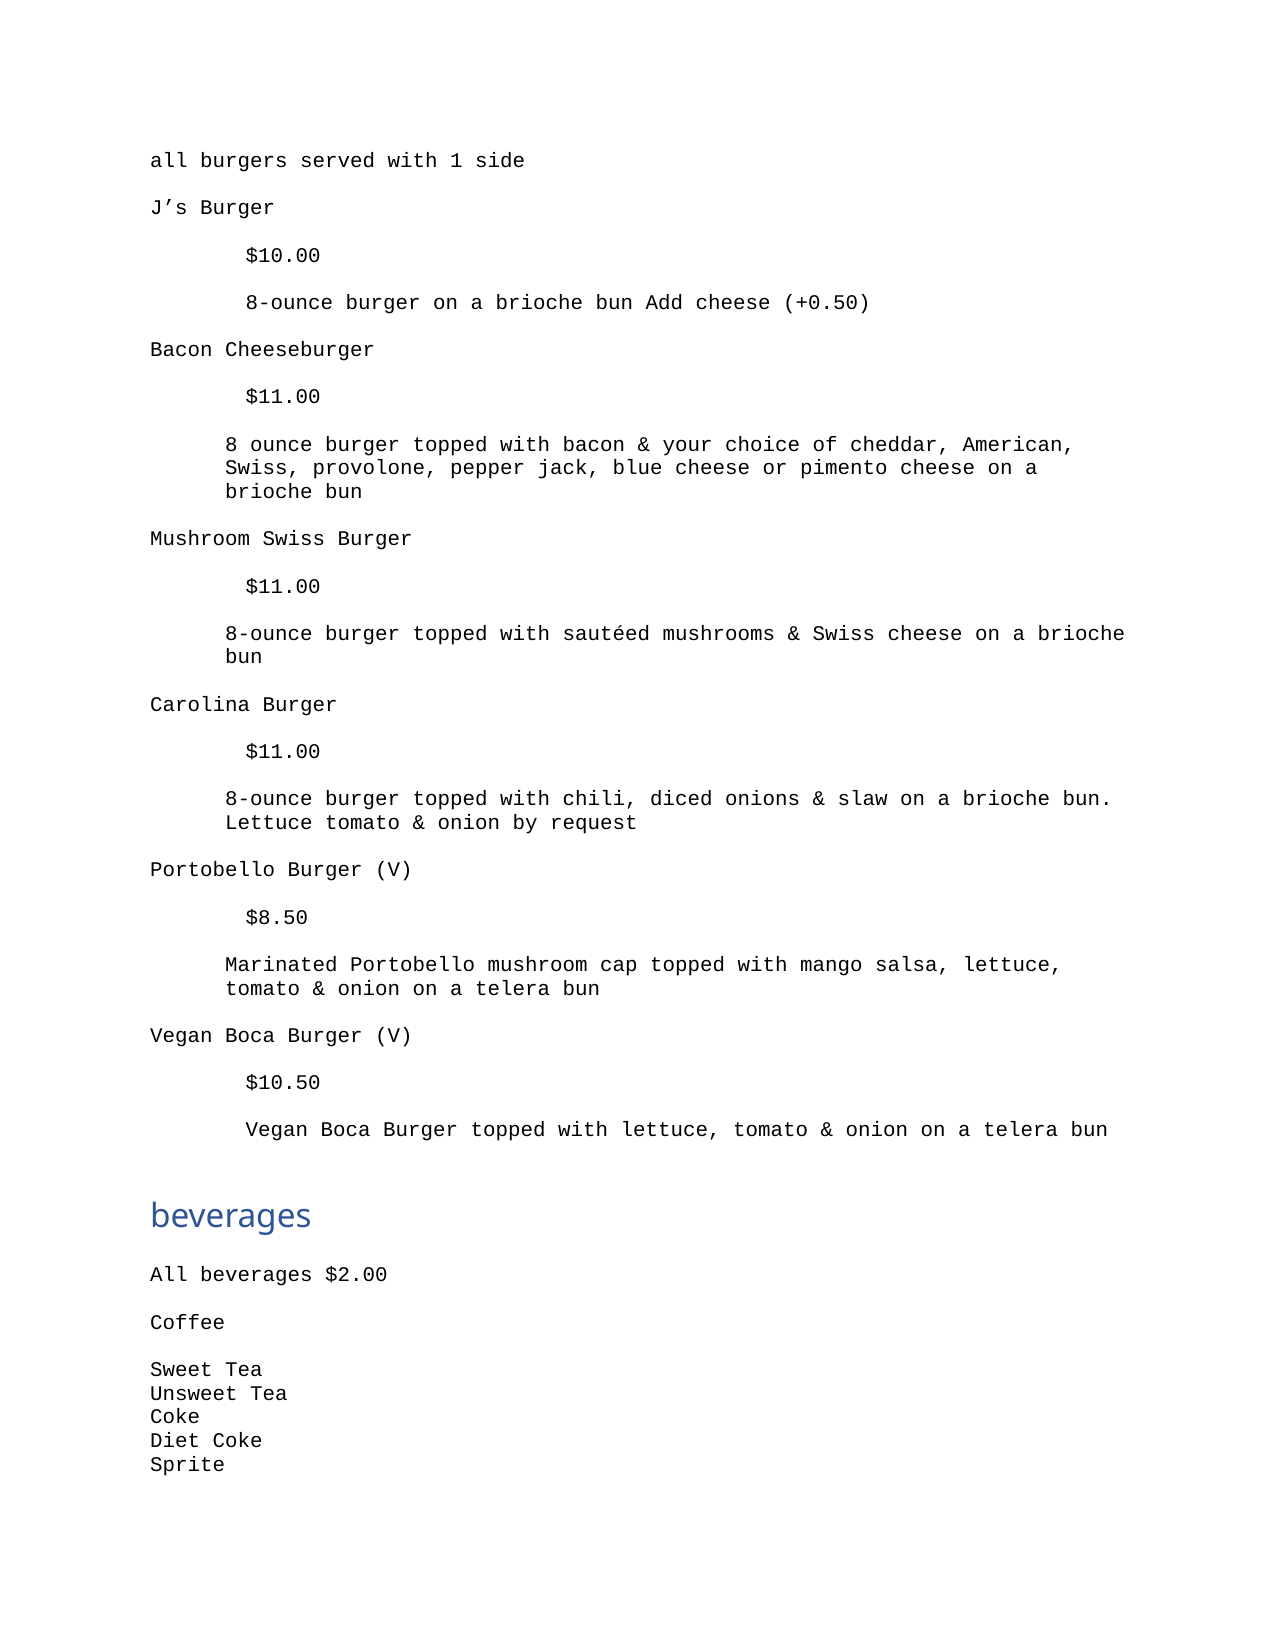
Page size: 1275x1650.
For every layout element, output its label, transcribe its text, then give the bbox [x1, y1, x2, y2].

text Unsweet Tea [150, 1383, 1125, 1406]
text Bacon Cheeseburger [150, 339, 1125, 363]
text $11.00 [150, 576, 1125, 599]
subtitle beverages [150, 1192, 1125, 1237]
text Coffee [150, 1312, 1125, 1335]
text All beverages $2.00 [150, 1264, 1125, 1288]
text 8-ounce burger on a brioche bun Add cheese (+0.50) [150, 292, 1125, 316]
text $11.00 [150, 741, 1125, 765]
text Coke [150, 1406, 1125, 1430]
text $8.50 [150, 907, 1125, 930]
text $10.00 [150, 244, 1125, 268]
text all burgers served with 1 side [150, 150, 1125, 174]
text Portobello Burger (V) [150, 859, 1125, 883]
text Mushroom Swiss Burger [150, 528, 1125, 552]
text $10.50 [150, 1072, 1125, 1096]
text $11.00 [150, 386, 1125, 410]
text J’s Burger [150, 197, 1125, 221]
text Sweet Tea [150, 1359, 1125, 1383]
text Diet Coke [150, 1430, 1125, 1453]
text Vegan Boca Burger topped with lettuce, tomato & onion on a telera bun [150, 1119, 1125, 1143]
text Sprite [150, 1453, 1125, 1477]
list 8-ounce burger topped with chili, diced onions & slaw on a brioche bun. Lettuce tomato & onion by request [225, 788, 1125, 836]
list Marinated Portobello mushroom cap topped with mango salsa, lettuce, tomato & onion on a telera bun [225, 954, 1125, 1001]
text Carolina Burger [150, 694, 1125, 717]
list 8-ounce burger topped with sautéed mushrooms & Swiss cheese on a brioche bun [225, 623, 1125, 670]
text Vegan Boca Burger (V) [150, 1025, 1125, 1048]
list 8 ounce burger topped with bacon & your choice of cheddar, American, Swiss, provolone, pepper jack, blue cheese or pimento cheese on a brioche bun [225, 434, 1125, 505]
